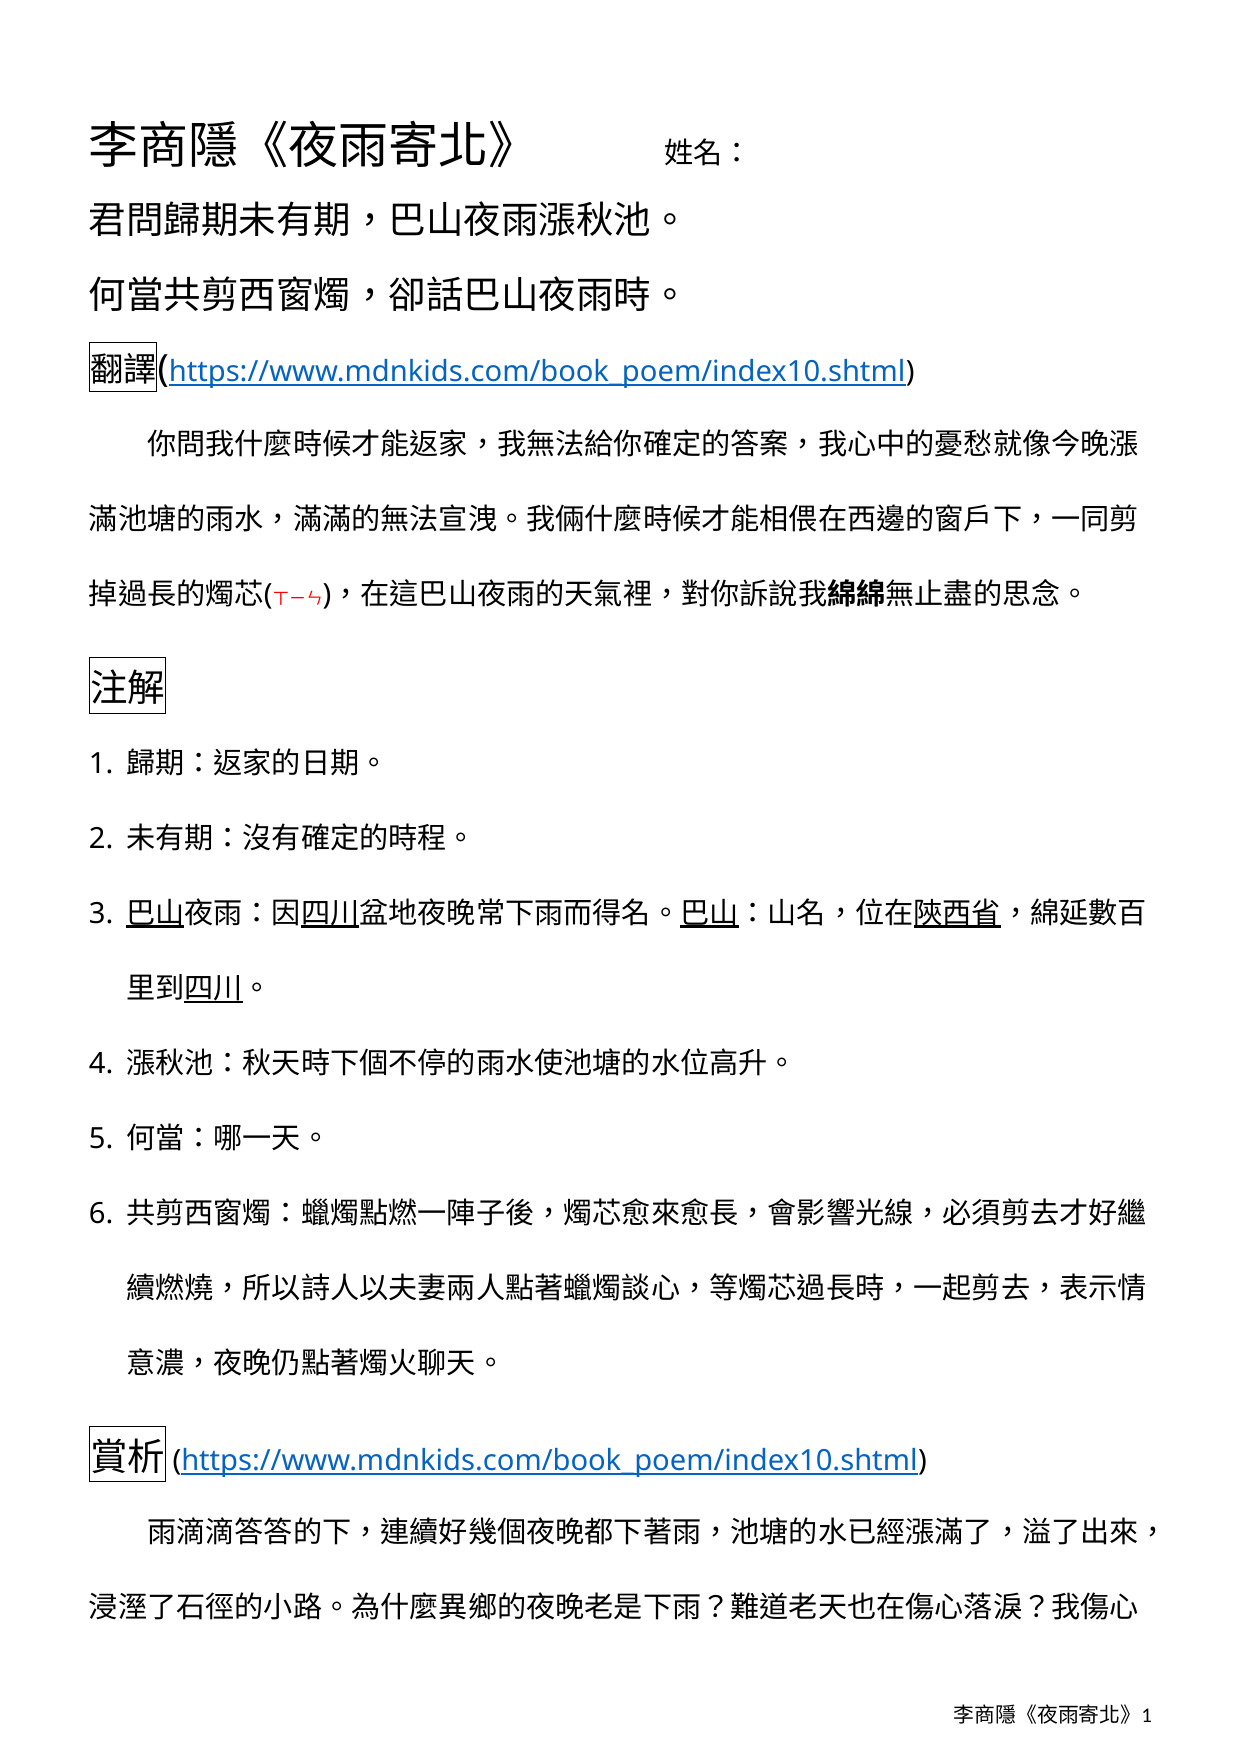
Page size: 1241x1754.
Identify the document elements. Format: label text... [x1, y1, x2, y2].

list 共剪西窗燭：蠟燭點燃一陣子後，燭芯愈來愈長，會影響光線，必須剪去才好繼續燃燒，所以詩人以夫妻兩人點著蠟燭談心，等燭芯過長時，一起剪去，表示情意濃，夜晚仍點著燭火聊天。 [89, 1173, 1152, 1398]
list 未有期：沒有確定的時程。 [89, 798, 1152, 873]
text 注解 [89, 648, 1152, 723]
text 何當共剪西窗燭，卻話巴山夜雨時。 [89, 254, 1152, 329]
list 巴山夜雨：因四川盆地夜晚常下雨而得名。巴山：山名，位在陝西省，綿延數百里到四川。 [89, 873, 1152, 1023]
list 漲秋池：秋天時下個不停的雨水使池塘的水位高升。 [89, 1023, 1152, 1098]
list 歸期：返家的日期。 [89, 723, 1152, 798]
text 你問我什麼時候才能返家，我無法給你確定的答案，我心中的憂愁就像今晚漲滿池塘的雨水，滿滿的無法宣洩。我倆什麼時候才能相偎在西邊的窗戶下，一同剪掉過長的燭芯(ㄒㄧㄣ)，在這巴山夜雨的天氣裡，對你訴說我綿綿無止盡的思念。 [89, 404, 1152, 629]
text 李商隱《夜雨寄北》 姓名： [89, 104, 1152, 179]
list 何當：哪一天。 [89, 1098, 1152, 1173]
text 雨滴滴答答的下，連續好幾個夜晚都下著雨，池塘的水已經漲滿了，溢了出來，浸溼了石徑的小路。為什麼異鄉的夜晚老是下雨？難道老天也在傷心落淚？我傷心落淚是因為滿滿的離愁，老天傷心落淚又為哪樁呢？ [89, 1492, 1152, 1642]
text 賞析 (https://www.mdnkids.com/book_poem/index10.shtml) [89, 1417, 1152, 1492]
text 君問歸期未有期，巴山夜雨漲秋池。 [89, 179, 1152, 254]
text 翻譯(https://www.mdnkids.com/book_poem/index10.shtml) [89, 329, 1152, 404]
